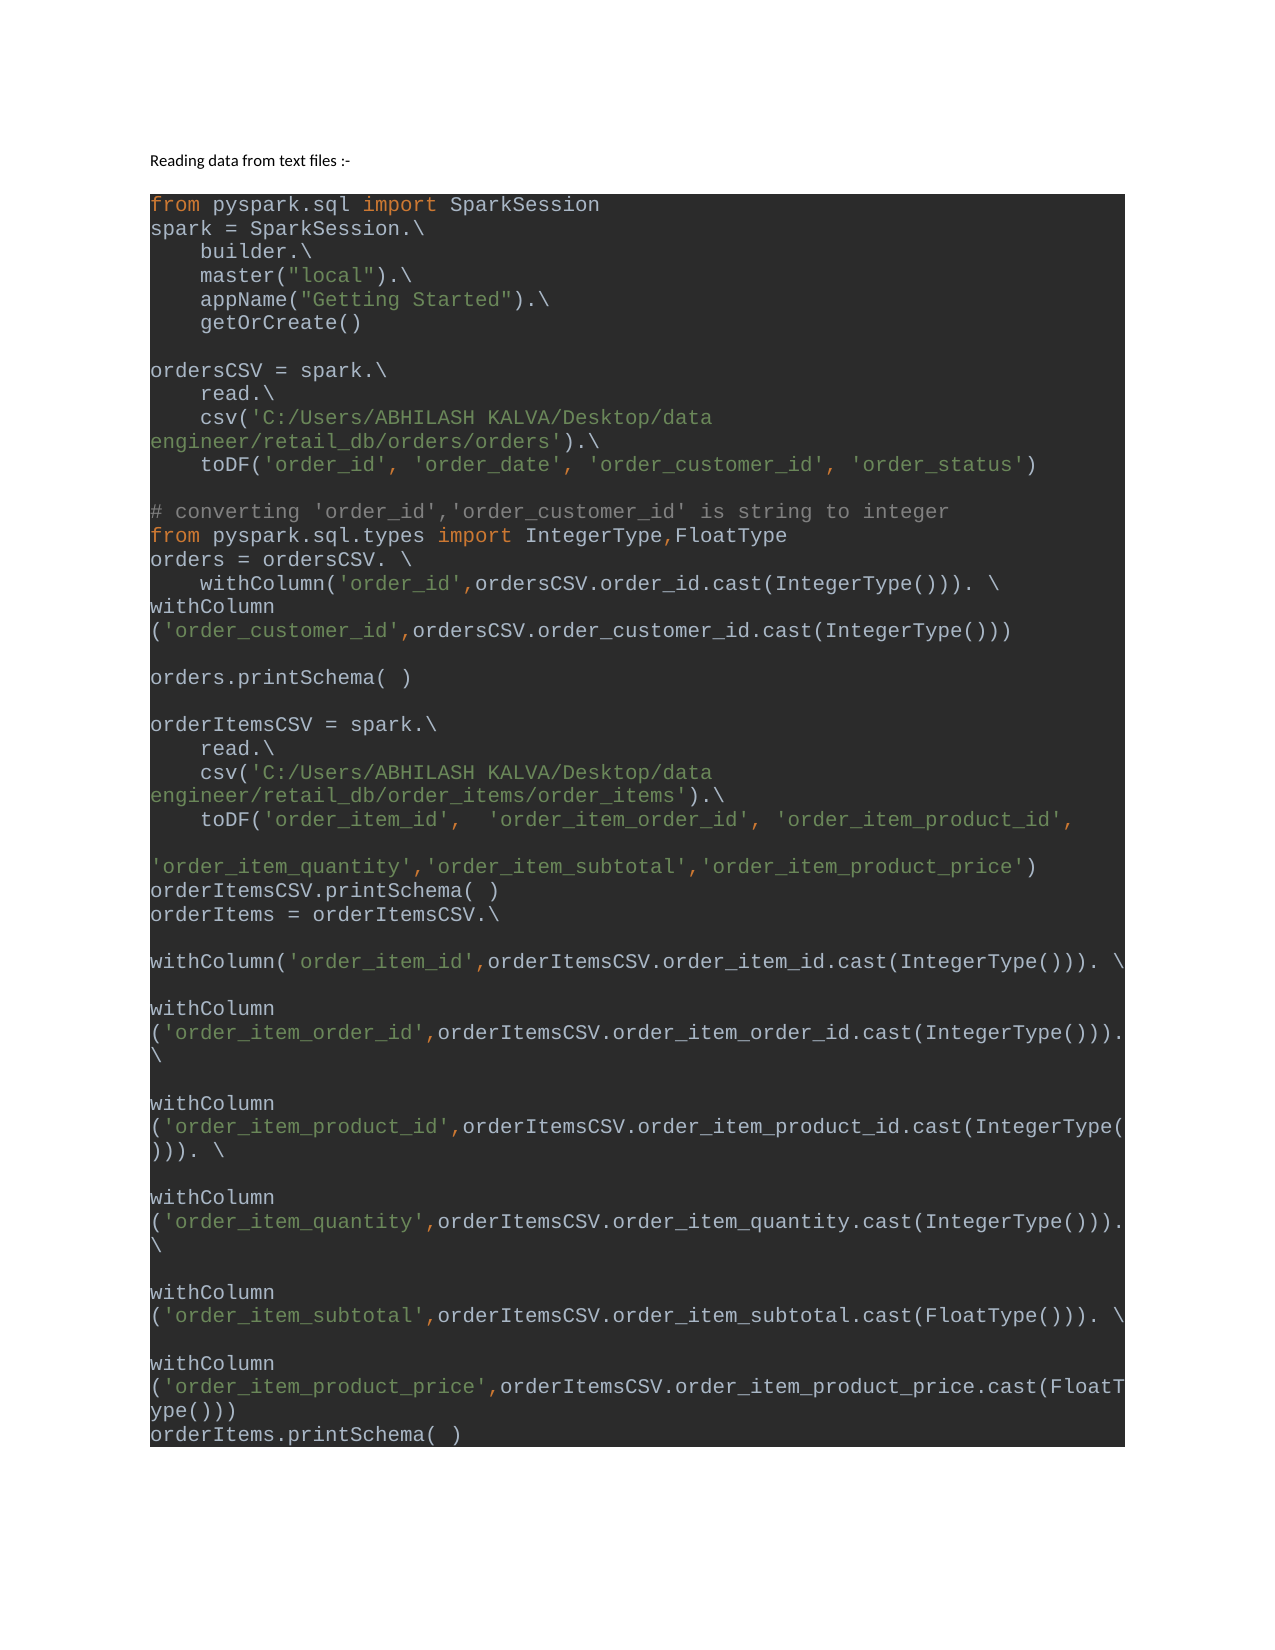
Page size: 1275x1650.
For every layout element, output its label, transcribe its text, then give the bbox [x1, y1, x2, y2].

text from pyspark.sql import SparkSession spark = SparkSession.\ builder.\ master("local").\ appName("Getting Started").\ getOrCreate() ordersCSV = spark.\ read.\ csv('C:/Users/ABHILASH KALVA/Desktop/data engineer/retail_db/orders/orders').\ toDF('order_id', 'order_date', 'order_customer_id', 'order_status') # converting 'order_id','order_customer_id' is string to integer from pyspark.sql.types import IntegerType,FloatType orders = ordersCSV. \ withColumn('order_id',ordersCSV.order_id.cast(IntegerType())). \ withColumn('order_customer_id',ordersCSV.order_customer_id.cast(IntegerType())) orders.printSchema( ) orderItemsCSV = spark.\ read.\ csv('C:/Users/ABHILASH KALVA/Desktop/data engineer/retail_db/order_items/order_items').\ toDF('order_item_id', 'order_item_order_id', 'order_item_product_id', 'order_item_quantity','order_item_subtotal','order_item_product_price') orderItemsCSV.printSchema( ) orderItems = orderItemsCSV.\ withColumn('order_item_id',orderItemsCSV.order_item_id.cast(IntegerType())). \ withColumn('order_item_order_id',orderItemsCSV.order_item_order_id.cast(IntegerType())). \ withColumn('order_item_product_id',orderItemsCSV.order_item_product_id.cast(IntegerType())). \ withColumn('order_item_quantity',orderItemsCSV.order_item_quantity.cast(IntegerType())). \ withColumn('order_item_subtotal',orderItemsCSV.order_item_subtotal.cast(FloatType())). \ withColumn('order_item_product_price',orderItemsCSV.order_item_product_price.cast(FloatType())) orderItems.printSchema( ) [150, 194, 1125, 1447]
text Reading data from text files :- [150, 150, 1125, 170]
